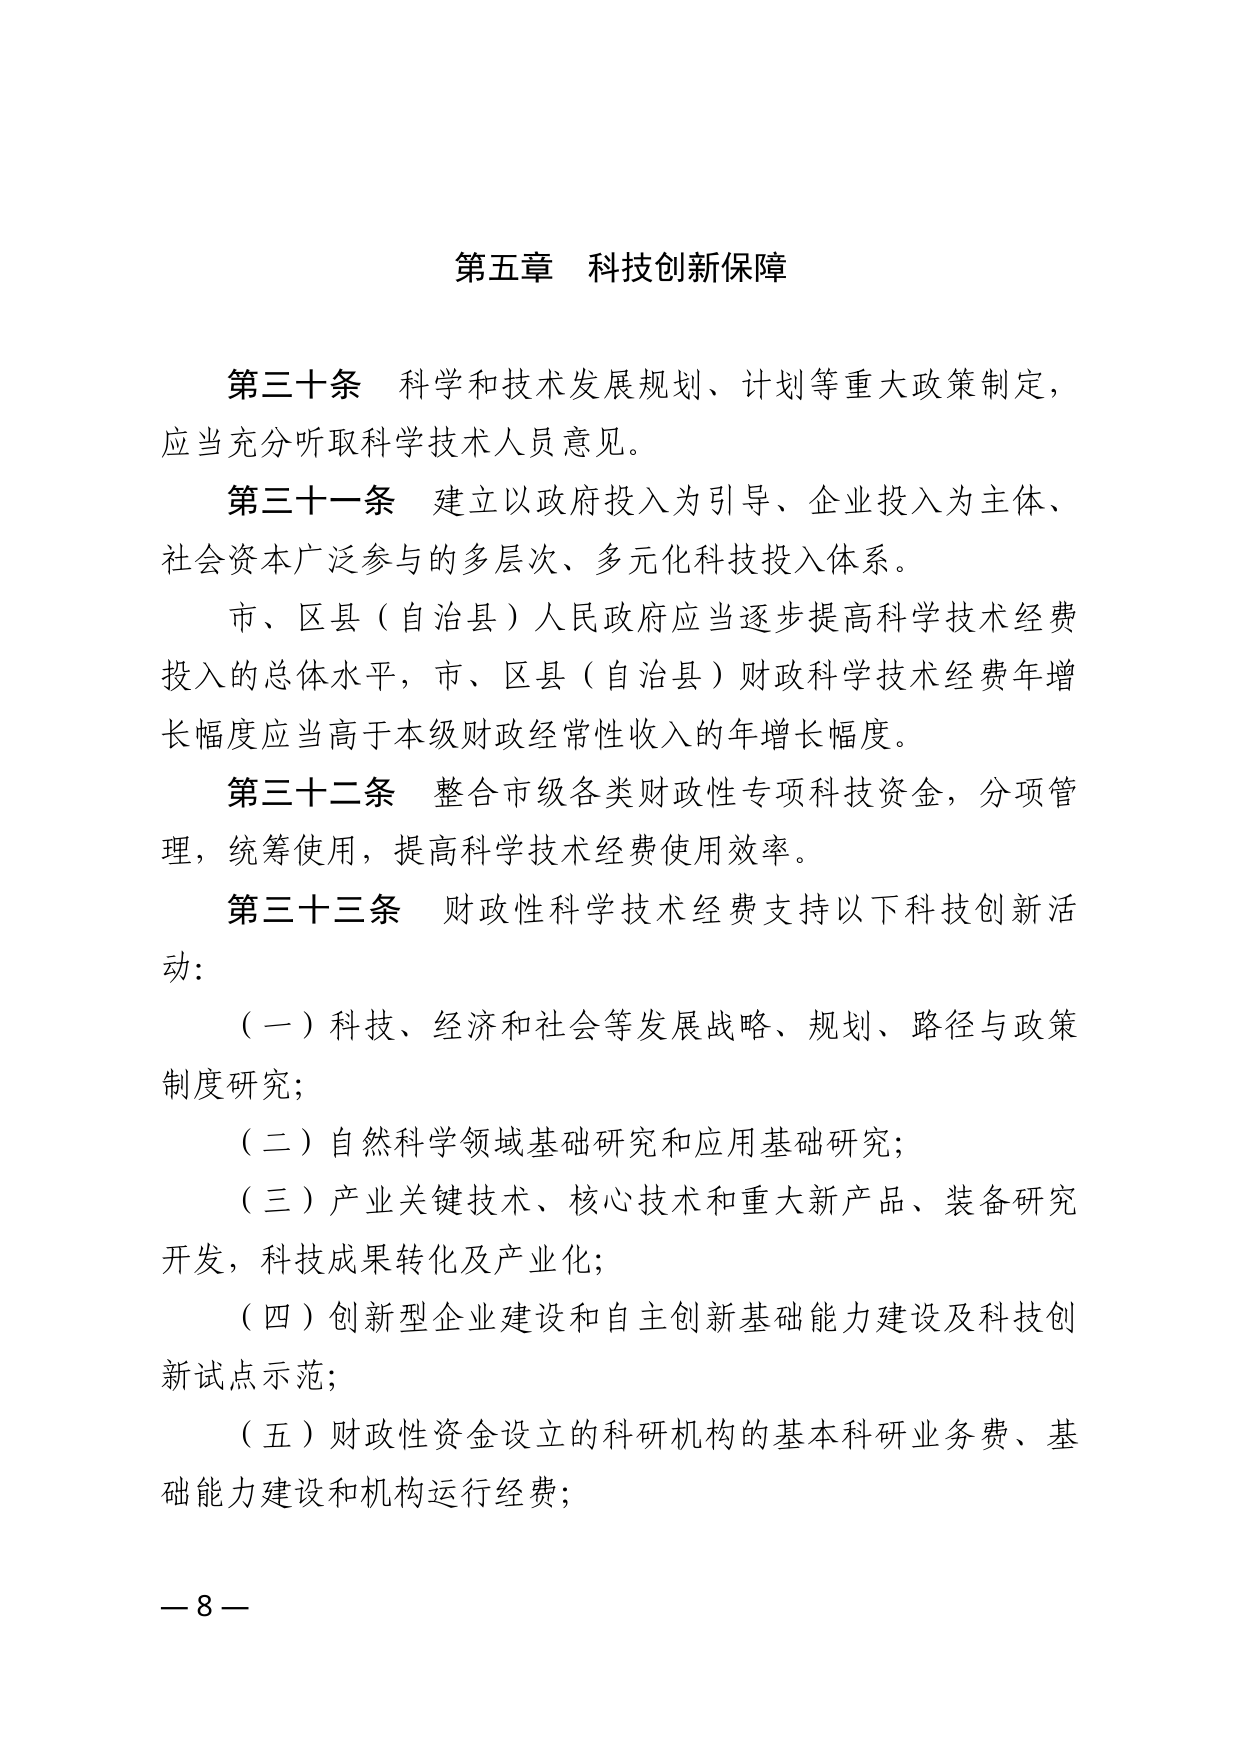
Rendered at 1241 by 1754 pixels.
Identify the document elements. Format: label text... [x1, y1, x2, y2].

text （五）财政性资金设立的科研机构的基本科研业务费、基础能力建设和机构运行经费； [159, 1399, 1081, 1516]
text 第五章 科技创新保障 [159, 233, 1081, 291]
text 市、区县（自治县）人民政府应当逐步提高科学技术经费投入的总体水平，市、区县（自治县）财政科学技术经费年增长幅度应当高于本级财政经常性收入的年增长幅度。 [159, 583, 1081, 758]
text 第三十条 科学和技术发展规划、计划等重大政策制定，应当充分听取科学技术人员意见。 [159, 349, 1081, 466]
text 第三十三条 财政性科学技术经费支持以下科技创新活动： [159, 874, 1081, 991]
text （一）科技、经济和社会等发展战略、规划、路径与政策制度研究； [159, 991, 1081, 1108]
text 第三十一条 建立以政府投入为引导、企业投入为主体、社会资本广泛参与的多层次、多元化科技投入体系。 [159, 466, 1081, 583]
text （四）创新型企业建设和自主创新基础能力建设及科技创新试点示范； [159, 1283, 1081, 1399]
text 第三十二条 整合市级各类财政性专项科技资金，分项管理，统筹使用，提高科学技术经费使用效率。 [159, 758, 1081, 874]
text （二）自然科学领域基础研究和应用基础研究； [159, 1108, 1081, 1166]
text （三）产业关键技术、核心技术和重大新产品、装备研究开发，科技成果转化及产业化； [159, 1166, 1081, 1283]
